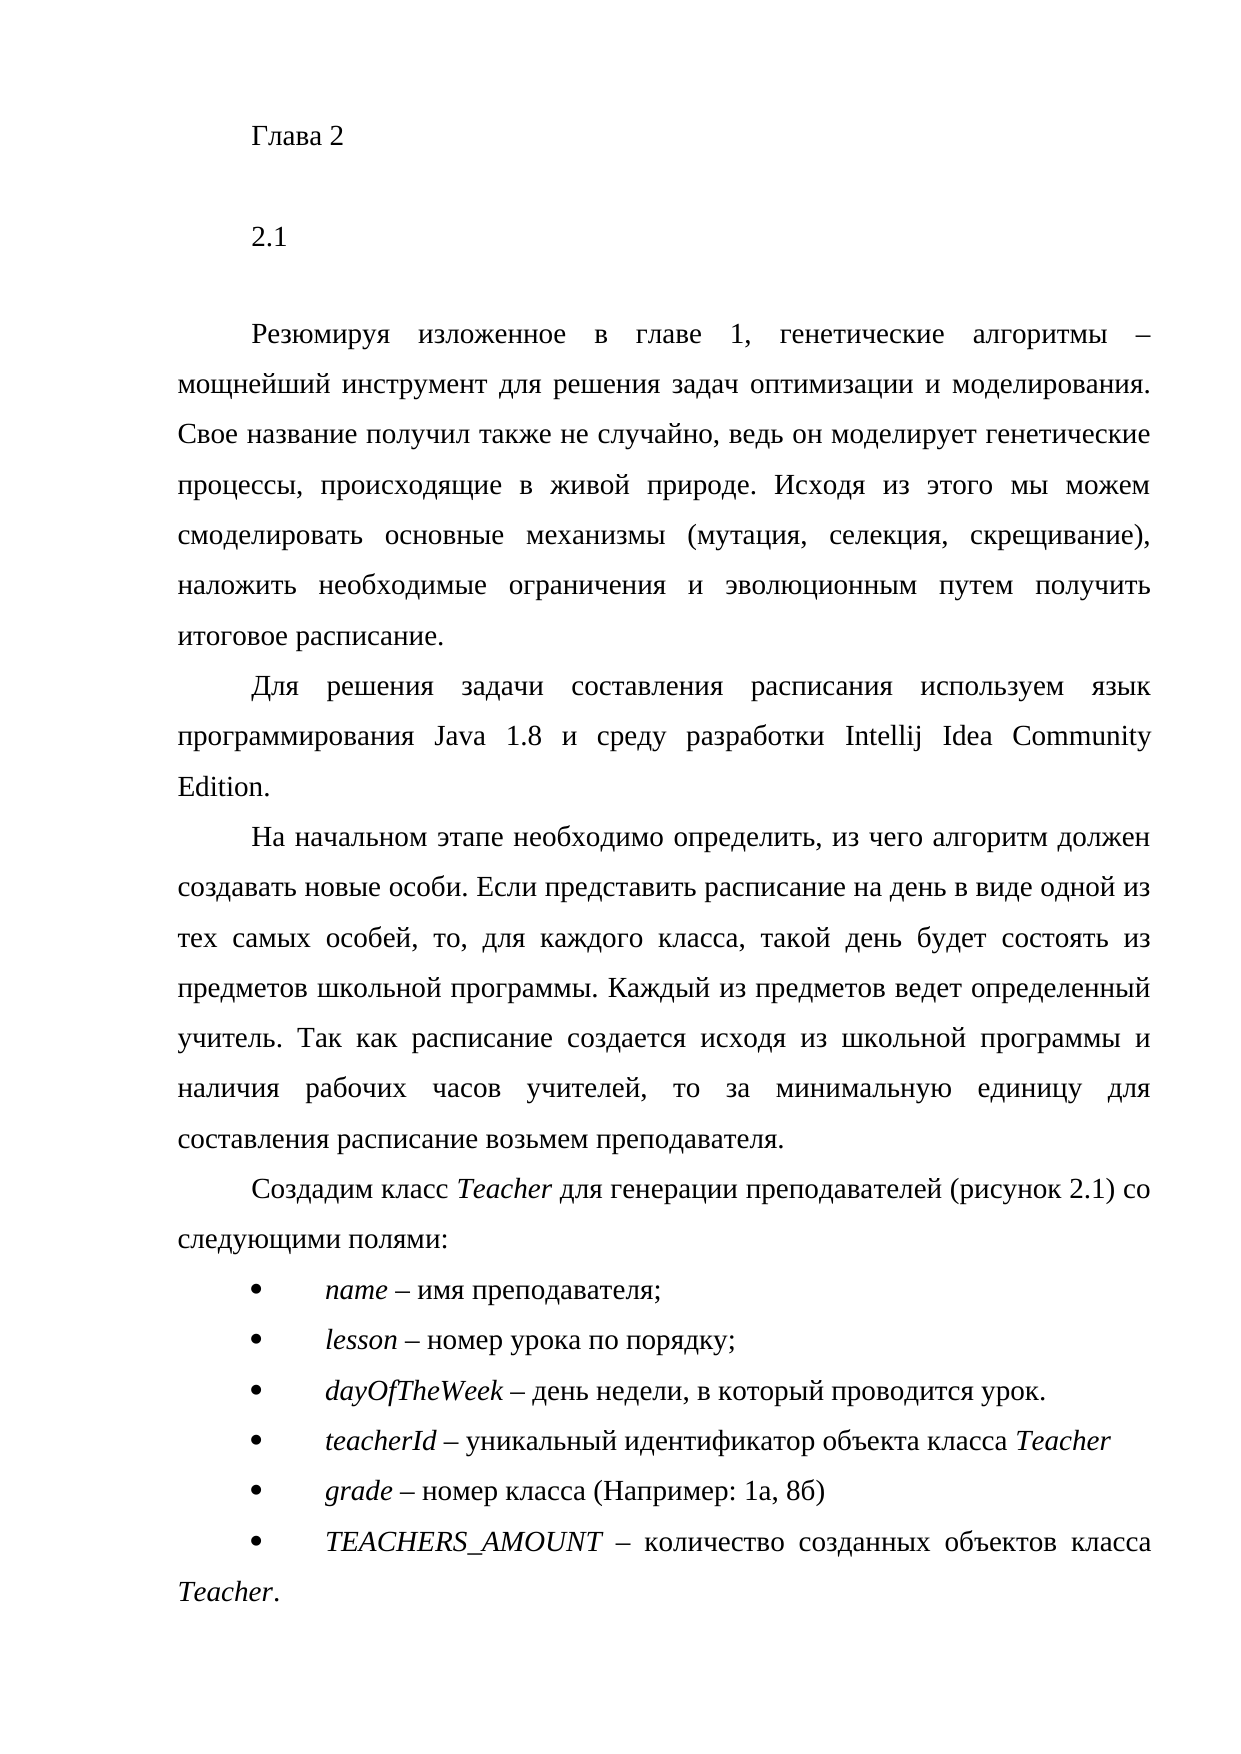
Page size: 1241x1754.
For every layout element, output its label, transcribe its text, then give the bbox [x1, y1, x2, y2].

list name – имя преподавателя; [177, 1272, 1152, 1306]
text Создадим класс Teacher для генерации преподавателей (рисунок 2.1) со следующими полями: [177, 1171, 1152, 1255]
subtitle Глава 2 [177, 118, 1152, 152]
text Для решения задачи составления расписания используем язык программирования Java 1.8 и среду разработки Intellij Idea Community Edition. [177, 668, 1152, 802]
text На начальном этапе необходимо определить, из чего алгоритм должен создавать новые особи. Если представить расписание на день в виде одной из тех самых особей, то, для каждого класса, такой день будет состоять из предметов школьной программы. Каждый из предметов ведет определенный учитель. Так как расписание создается исходя из школьной программы и наличия рабочих часов учителей, то за минимальную единицу для составления расписание возьмем преподавателя. [177, 819, 1152, 1154]
list lesson – номер урока по порядку; [177, 1322, 1152, 1356]
list teacherId – уникальный идентификатор объекта класса Teacher [177, 1423, 1152, 1457]
list TEACHERS_AMOUNT – количество созданных объектов класса Teacher. [177, 1524, 1152, 1608]
subtitle 2.1 [177, 219, 1152, 252]
list dayOfTheWeek – день недели, в который проводится урок. [177, 1373, 1152, 1406]
list grade – номер класса (Например: 1а, 8б) [177, 1473, 1152, 1507]
text Резюмируя изложенное в главе 1, генетические алгоритмы – мощнейший инструмент для решения задач оптимизации и моделирования. Свое название получил также не случайно, ведь он моделирует генетические процессы, происходящие в живой природе. Исходя из этого мы можем смоделировать основные механизмы (мутация, селекция, скрещивание), наложить необходимые ограничения и эволюционным путем получить итоговое расписание. [177, 316, 1152, 651]
